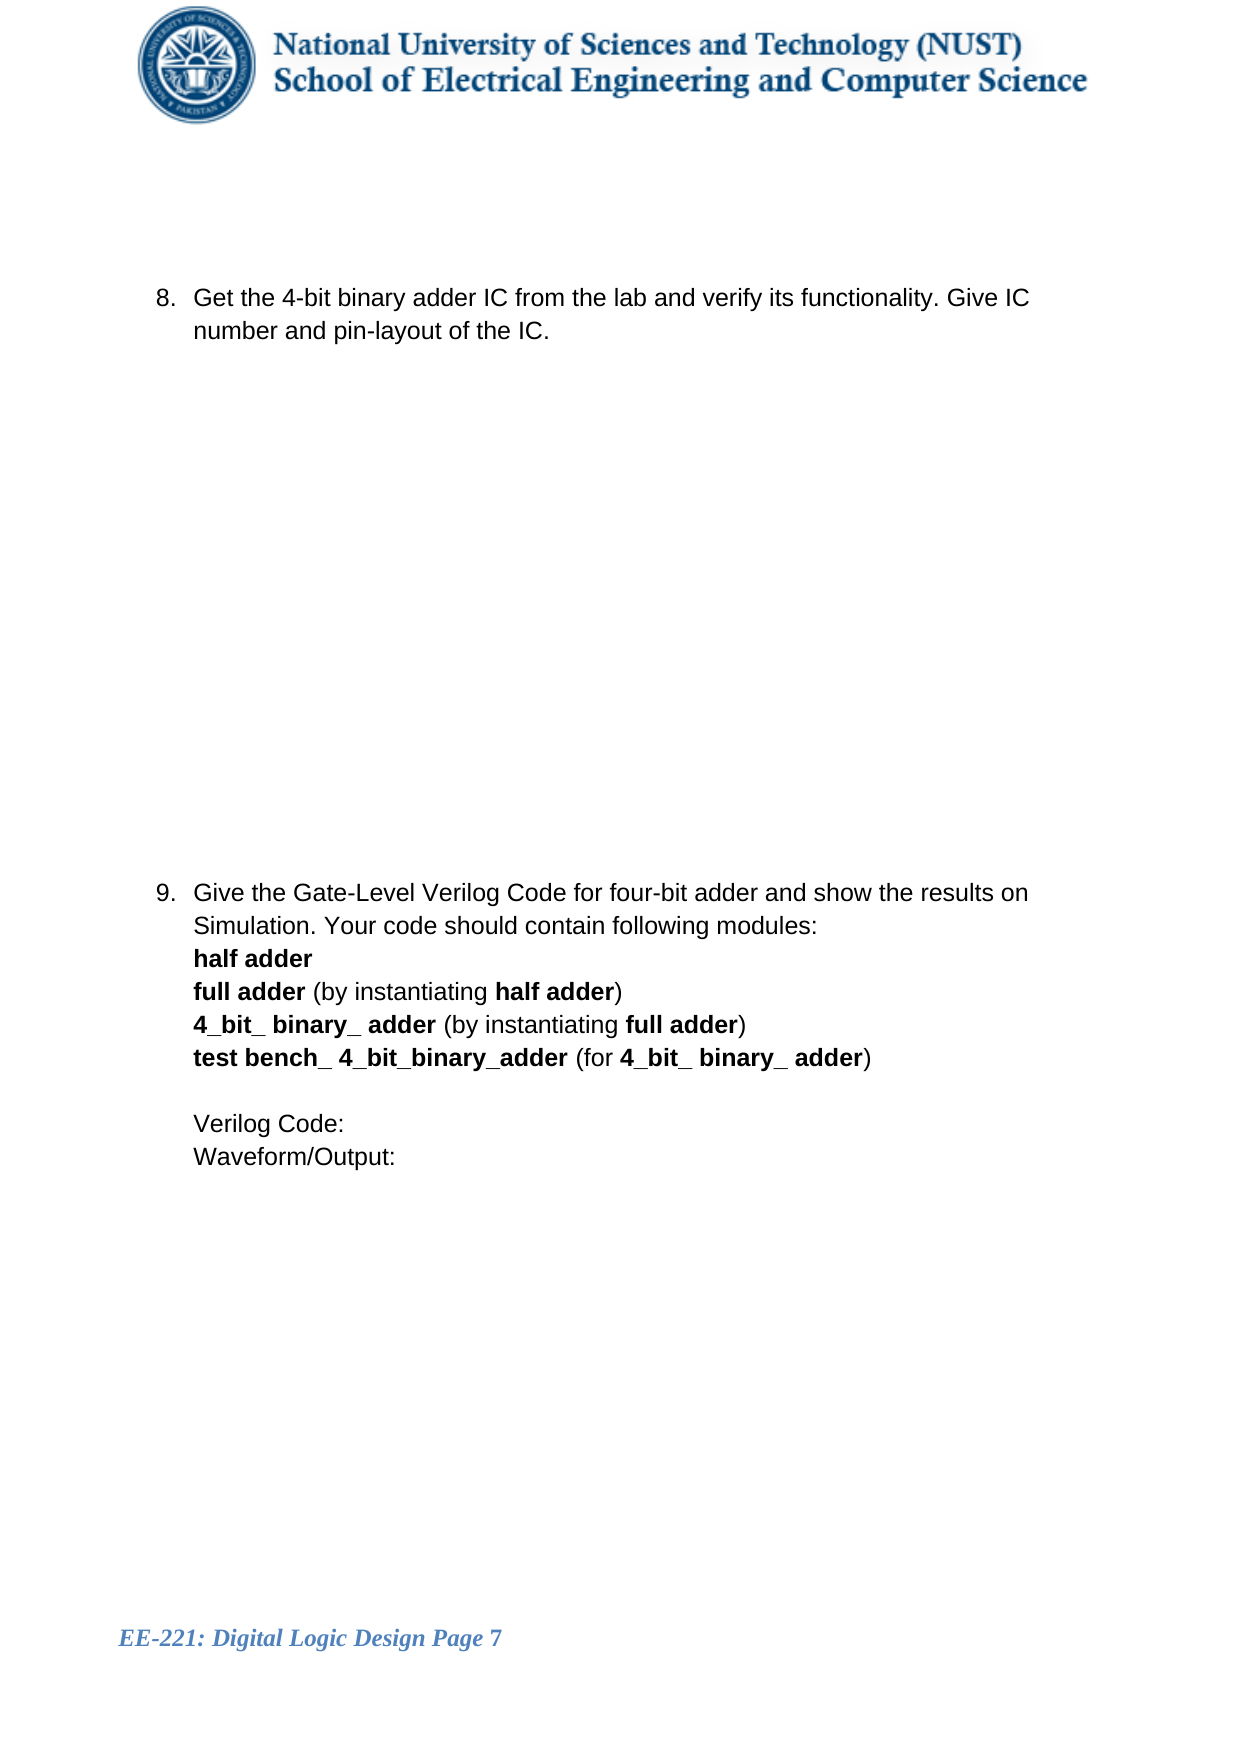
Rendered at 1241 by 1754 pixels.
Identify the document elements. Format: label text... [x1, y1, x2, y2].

text half adder [193, 944, 1122, 972]
text Waveform/Output: [193, 1142, 1122, 1171]
text Verilog Code: [193, 1109, 1122, 1137]
text 4_bit_ binary_ adder (by instantiating full adder) [193, 1010, 1122, 1038]
picture [125, 0, 1101, 135]
list Get the 4-bit binary adder IC from the lab and verify its functionality. Give IC number and pin-layout of the IC. [156, 283, 1122, 345]
text test bench_ 4_bit_binary_adder (for 4_bit_ binary_ adder) [193, 1043, 1122, 1071]
list Give the Gate-Level Verilog Code for four-bit adder and show the results on Simulation. Your code should contain following modules: [156, 878, 1122, 939]
text full adder (by instantiating half adder) [193, 977, 1122, 1005]
